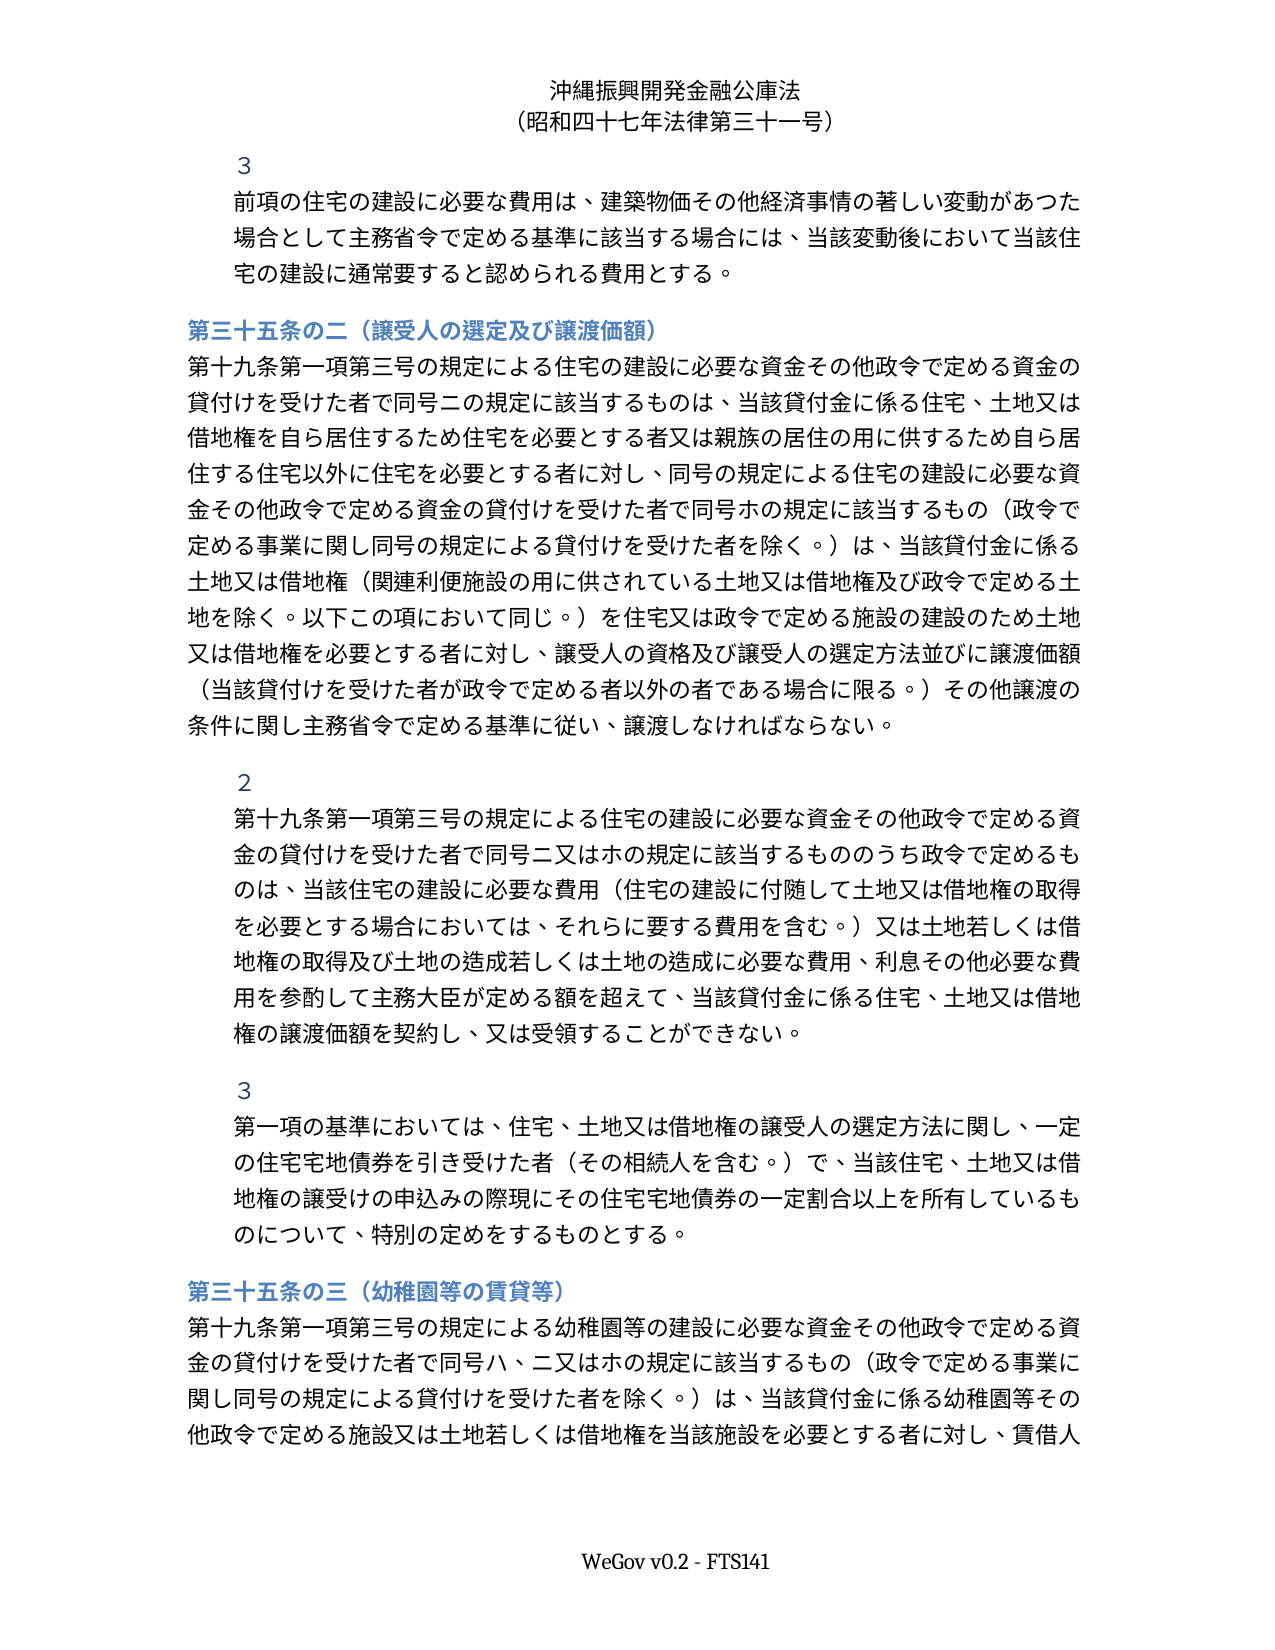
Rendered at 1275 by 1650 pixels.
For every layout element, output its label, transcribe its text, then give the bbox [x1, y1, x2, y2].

subtitle 第三十五条の二（譲受人の選定及び譲渡価額） [187, 314, 1087, 346]
subtitle ３ [233, 1075, 1087, 1106]
text 第十九条第一項第三号の規定による住宅の建設に必要な資金その他政令で定める資金の貸付けを受けた者で同号ニの規定に該当するものは、当該貸付金に係る住宅、土地又は借地権を自ら居住するため住宅を必要とする者又は親族の居住の用に供するため自ら居住する住宅以外に住宅を必要とする者に対し、同号の規定による住宅の建設に必要な資金その他政令で定める資金の貸付けを受けた者で同号ホの規定に該当するもの（政令で定める事業に関し同号の規定による貸付けを受けた者を除く。）は、当該貸付金に係る土地又は借地権（関連利便施設の用に供されている土地又は借地権及び政令で定める土地を除く。以下この項において同じ。）を住宅又は政令で定める施設の建設のため土地又は借地権を必要とする者に対し、譲受人の資格及び譲受人の選定方法並びに譲渡価額（当該貸付けを受けた者が政令で定める者以外の者である場合に限る。）その他譲渡の条件に関し主務省令で定める基準に従い、譲渡しなければならない。 [187, 351, 1087, 741]
text 第一項の基準においては、住宅、土地又は借地権の譲受人の選定方法に関し、一定の住宅宅地債券を引き受けた者（その相続人を含む。）で、当該住宅、土地又は借地権の譲受けの申込みの際現にその住宅宅地債券の一定割合以上を所有しているものについて、特別の定めをするものとする。 [233, 1111, 1087, 1250]
subtitle ２ [233, 767, 1087, 798]
text 第十九条第一項第三号の規定による住宅の建設に必要な資金その他政令で定める資金の貸付けを受けた者で同号ニ又はホの規定に該当するもののうち政令で定めるものは、当該住宅の建設に必要な費用（住宅の建設に付随して土地又は借地権の取得を必要とする場合においては、それらに要する費用を含む。）又は土地若しくは借地権の取得及び土地の造成若しくは土地の造成に必要な費用、利息その他必要な費用を参酌して主務大臣が定める額を超えて、当該貸付金に係る住宅、土地又は借地権の譲渡価額を契約し、又は受領することができない。 [233, 803, 1087, 1049]
text 前項の住宅の建設に必要な費用は、建築物価その他経済事情の著しい変動があつた場合として主務省令で定める基準に該当する場合には、当該変動後において当該住宅の建設に通常要すると認められる費用とする。 [233, 186, 1087, 289]
subtitle ３ [233, 150, 1087, 181]
subtitle 第三十五条の三（幼稚園等の賃貸等） [187, 1276, 1087, 1307]
